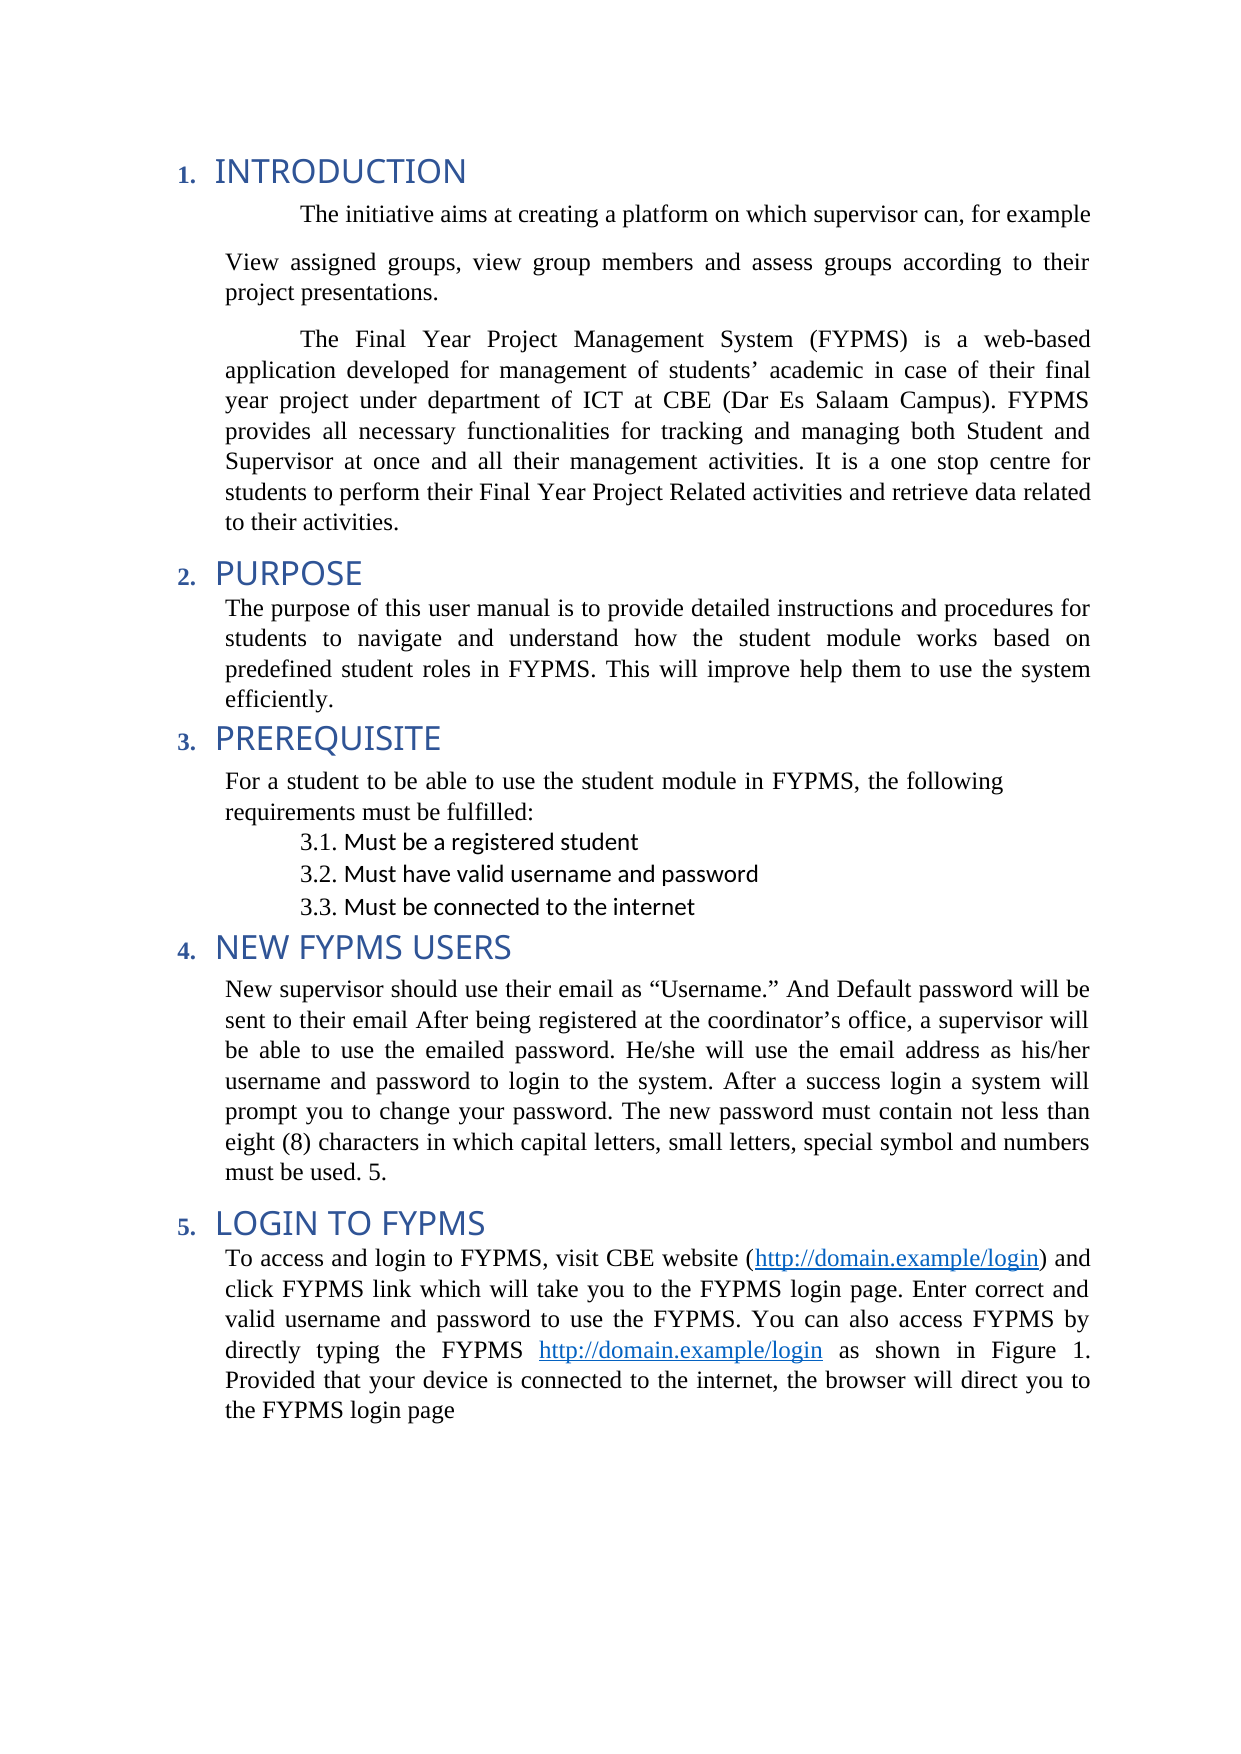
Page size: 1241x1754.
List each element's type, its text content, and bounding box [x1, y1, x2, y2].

list Must be a registered student [300, 827, 1176, 856]
subtitle PURPOSE [177, 562, 1176, 591]
text The purpose of this user manual is to provide detailed instructions and procedures for students to navigate and understand how the student module works based on predefined student roles in FYPMS. This will improve help them to use the system efficiently. [225, 593, 1091, 713]
subtitle PREREQUISITE [177, 715, 1176, 760]
text New supervisor should use their email as “Username.” And Default password will be sent to their email After being registered at the coordinator’s office, a supervisor will be able to use the emailed password. He/she will use the email address as his/her username and password to login to the system. After a success login a system will prompt you to change your password. The new password must contain not less than eight (8) characters in which capital letters, small letters, special symbol and numbers must be used. 5. [225, 974, 1091, 1186]
text The initiative aims at creating a platform on which supervisor can, for example [300, 199, 1176, 228]
text View assigned groups, view group members and assess groups according to their project presentations. [225, 247, 1090, 306]
subtitle INTRODUCTION [177, 148, 1176, 193]
list Must have valid username and password [300, 858, 1176, 888]
subtitle NEW FYPMS USERS [177, 923, 1176, 969]
text The Final Year Project Management System (FYPMS) is a web‐based application developed for management of students’ academic in case of their final year project under department of ICT at CBE (Dar Es Salaam Campus). FYPMS provides all necessary functionalities for tracking and managing both Student and Supervisor at once and all their management activities. It is a one stop centre for students to perform their Final Year Project Related activities and retrieve data related to their activities. [225, 324, 1091, 536]
text For a student to be able to use the student module in FYPMS, the following requirements must be fulfilled: [225, 766, 1083, 825]
list Must be connected to the internet [300, 891, 1176, 921]
text To access and login to FYPMS, visit CBE website (http://domain.example/login) and click FYPMS link which will take you to the FYPMS login page. Enter correct and valid username and password to use the FYPMS. You can also access FYPMS by directly typing the FYPMS http://domain.example/login as shown in Figure 1. Provided that your device is connected to the internet, the browser will direct you to the FYPMS login page [225, 1243, 1091, 1424]
subtitle LOGIN TO FYPMS [177, 1212, 1176, 1241]
